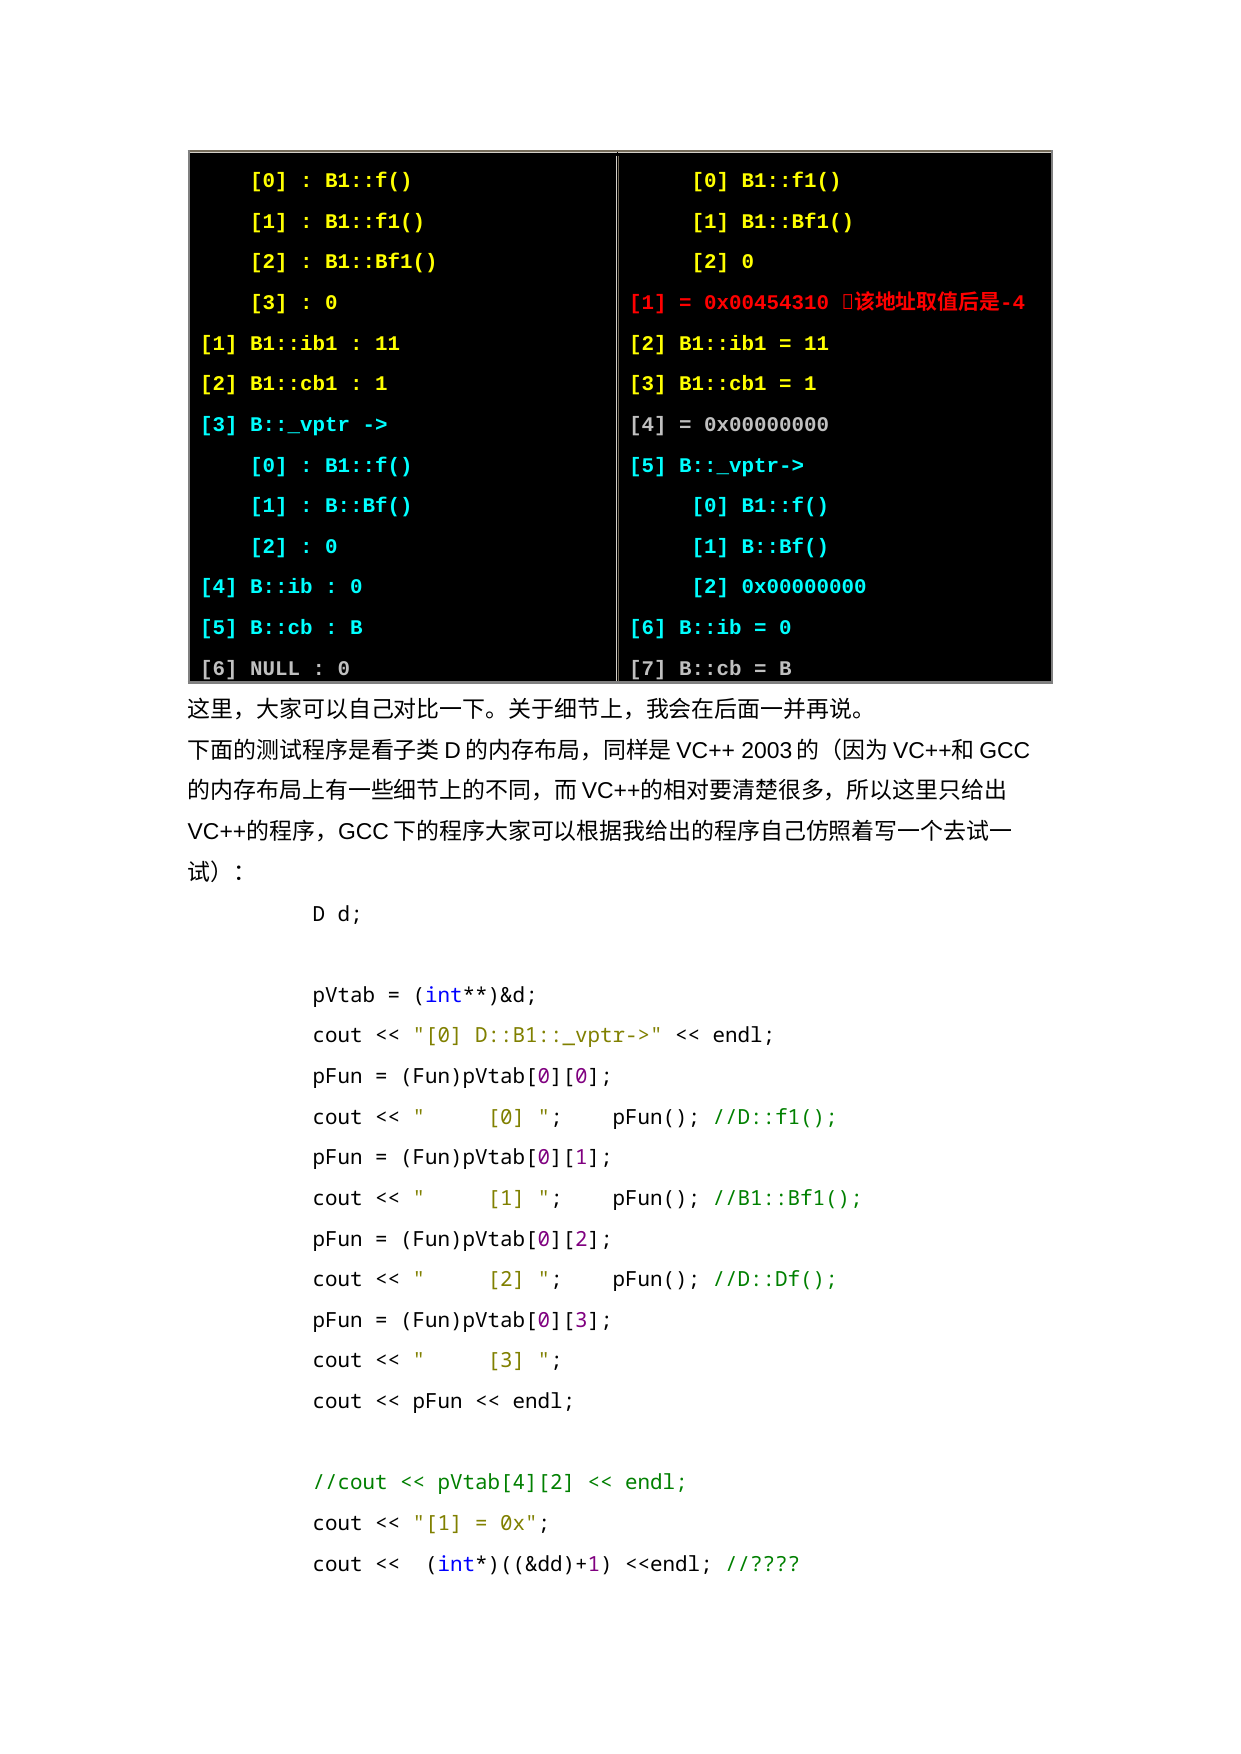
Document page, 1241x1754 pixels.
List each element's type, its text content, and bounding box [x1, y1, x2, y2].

text cout << " [2] "; pFun(); //D::Df(); [262, 1252, 1053, 1293]
text pFun = (Fun)pVtab[0][3]; [262, 1293, 1053, 1333]
text cout << "[0] D::B1::_vptr->" << endl; [262, 1008, 1053, 1049]
text cout << (int*)((&dd)+1) <<endl; //???? [262, 1537, 1053, 1577]
text cout << "[1] = 0x"; [262, 1496, 1053, 1537]
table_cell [190, 153, 618, 681]
text 这里，大家可以自己对比一下。关于细节上，我会在后面一并再说。 [187, 683, 1053, 724]
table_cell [618, 153, 1051, 681]
text D d; [262, 887, 1053, 927]
text pFun = (Fun)pVtab[0][1]; [262, 1130, 1053, 1171]
text cout << " [0] "; pFun(); //D::f1(); [262, 1090, 1053, 1130]
text pFun = (Fun)pVtab[0][0]; [262, 1049, 1053, 1090]
text cout << pFun << endl; [262, 1374, 1053, 1415]
text 下面的测试程序是看子类D的内存布局，同样是VC++ 2003的（因为VC++和GCC的内存布局上有一些细节上的不同，而VC++的相对要清楚很多，所以这里只给出VC++的程序，GCC下的程序大家可以根据我给出的程序自己仿照着写一个去试一试）： [187, 724, 1053, 887]
text cout << " [1] "; pFun(); //B1::Bf1(); [262, 1171, 1053, 1212]
text //cout << pVtab[4][2] << endl; [262, 1455, 1053, 1496]
text pFun = (Fun)pVtab[0][2]; [262, 1212, 1053, 1252]
text pVtab = (int**)&d; [262, 968, 1053, 1008]
text cout << " [3] "; [262, 1333, 1053, 1374]
